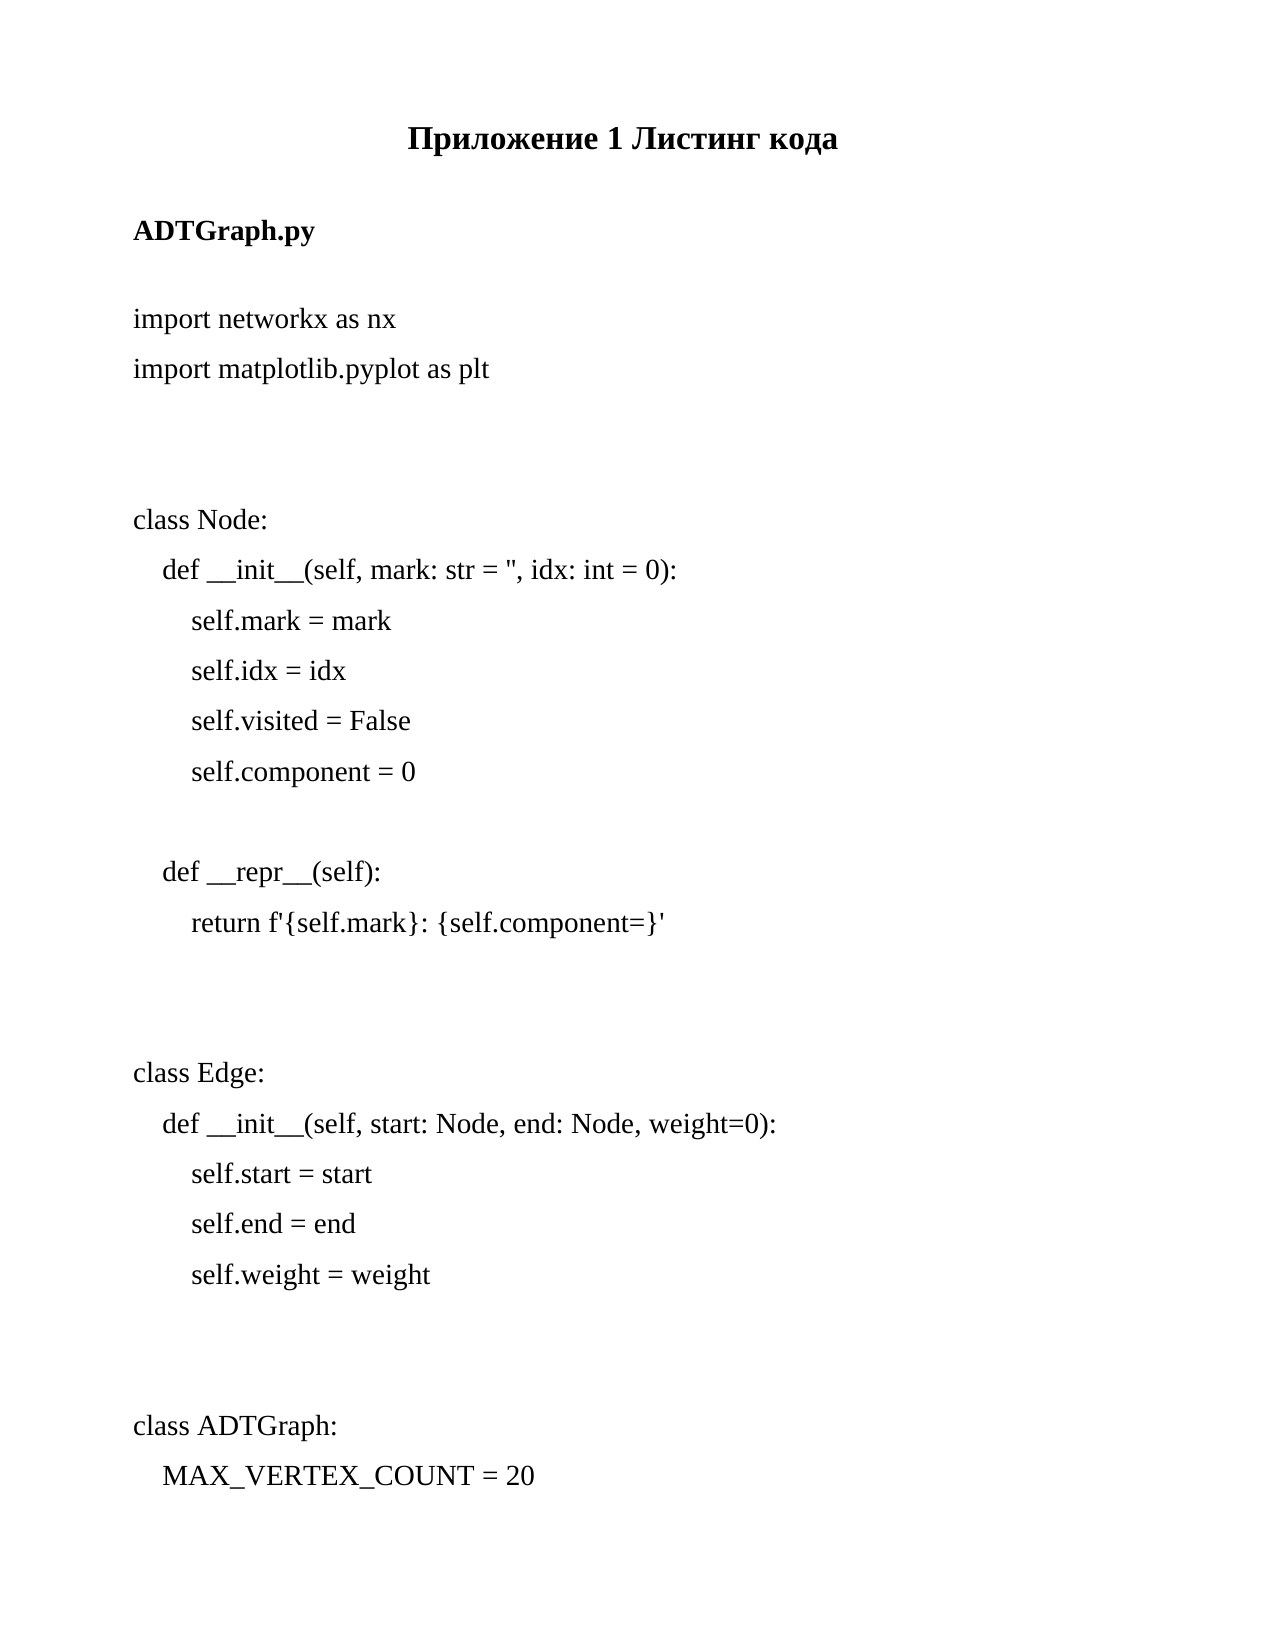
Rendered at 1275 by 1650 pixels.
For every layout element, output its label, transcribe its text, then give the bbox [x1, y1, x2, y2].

text self.start = start [59, 1156, 1186, 1190]
text self.visited = False [59, 703, 1186, 737]
text return f'{self.mark}: {self.component=}' [59, 905, 1186, 938]
text self.mark = mark [59, 603, 1186, 636]
text MAX_VERTEX_COUNT = 20 [59, 1458, 1186, 1492]
text import networkx as nx [59, 301, 1186, 334]
subtitle ADTGraph.py [59, 213, 1186, 247]
text def __init__(self, mark: str = '', idx: int = 0): [59, 552, 1186, 586]
text import matplotlib.pyplot as plt [59, 351, 1186, 385]
text class Edge: [59, 1056, 1186, 1089]
text self.end = end [59, 1207, 1186, 1240]
text class ADTGraph: [59, 1408, 1186, 1441]
text def __repr__(self): [59, 854, 1186, 888]
text def __init__(self, start: Node, end: Node, weight=0): [59, 1106, 1186, 1139]
text self.idx = idx [59, 653, 1186, 687]
text self.weight = weight [59, 1257, 1186, 1290]
text Приложение 1 Листинг кода [59, 118, 1186, 156]
text self.component = 0 [59, 754, 1186, 787]
text class Node: [59, 502, 1186, 536]
